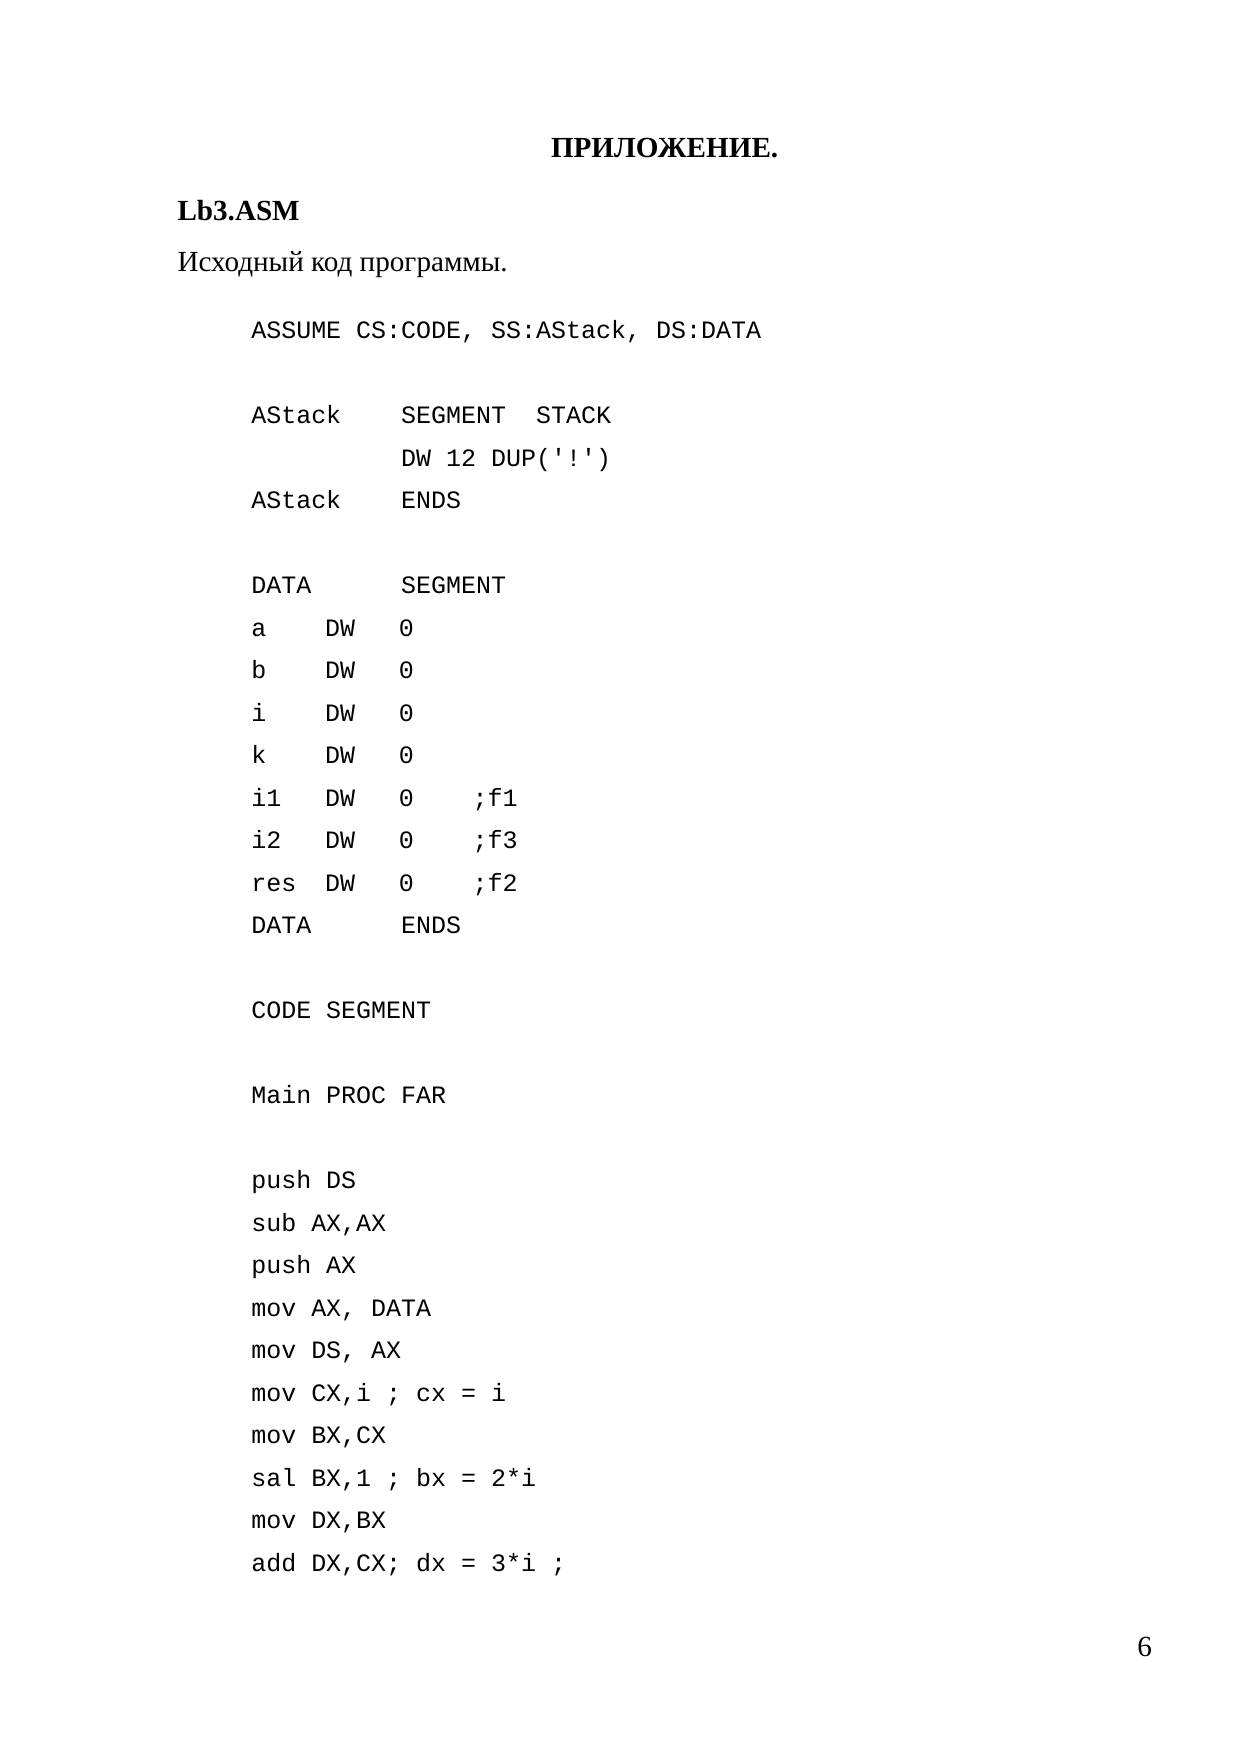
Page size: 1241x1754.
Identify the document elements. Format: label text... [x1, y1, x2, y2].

text b DW 0 [177, 658, 1152, 686]
text mov DS, AX [177, 1338, 1152, 1366]
subtitle ПРИЛОЖЕНИЕ. [177, 131, 1152, 164]
text mov AX, DATA [177, 1295, 1152, 1323]
text ASSUME CS:CODE, SS:AStack, DS:DATA [177, 318, 1152, 346]
text mov CX,i ; cx = i [177, 1380, 1152, 1408]
text a DW 0 [177, 615, 1152, 643]
text CODE SEGMENT [177, 998, 1152, 1026]
text Main PROC FAR [177, 1083, 1152, 1111]
text Исходный код программы. [177, 244, 1152, 277]
text i2 DW 0 ;f3 [177, 828, 1152, 856]
text push DS [177, 1168, 1152, 1196]
text AStack SEGMENT STACK [177, 403, 1152, 431]
text mov BX,CX [177, 1423, 1152, 1451]
text mov DX,BX [177, 1508, 1152, 1536]
text Lb3.ASM [177, 193, 1152, 227]
text res DW 0 ;f2 [177, 870, 1152, 898]
text k DW 0 [177, 743, 1152, 771]
text sub AX,AX [177, 1210, 1152, 1238]
text i1 DW 0 ;f1 [177, 785, 1152, 813]
text DATA SEGMENT [177, 573, 1152, 601]
text add DX,CX; dx = 3*i ; [177, 1550, 1152, 1578]
text i DW 0 [177, 700, 1152, 728]
text DATA ENDS [177, 913, 1152, 941]
text DW 12 DUP('!') [177, 445, 1152, 473]
text sal BX,1 ; bx = 2*i [177, 1465, 1152, 1493]
text AStack ENDS [177, 488, 1152, 516]
text push AX [177, 1253, 1152, 1281]
